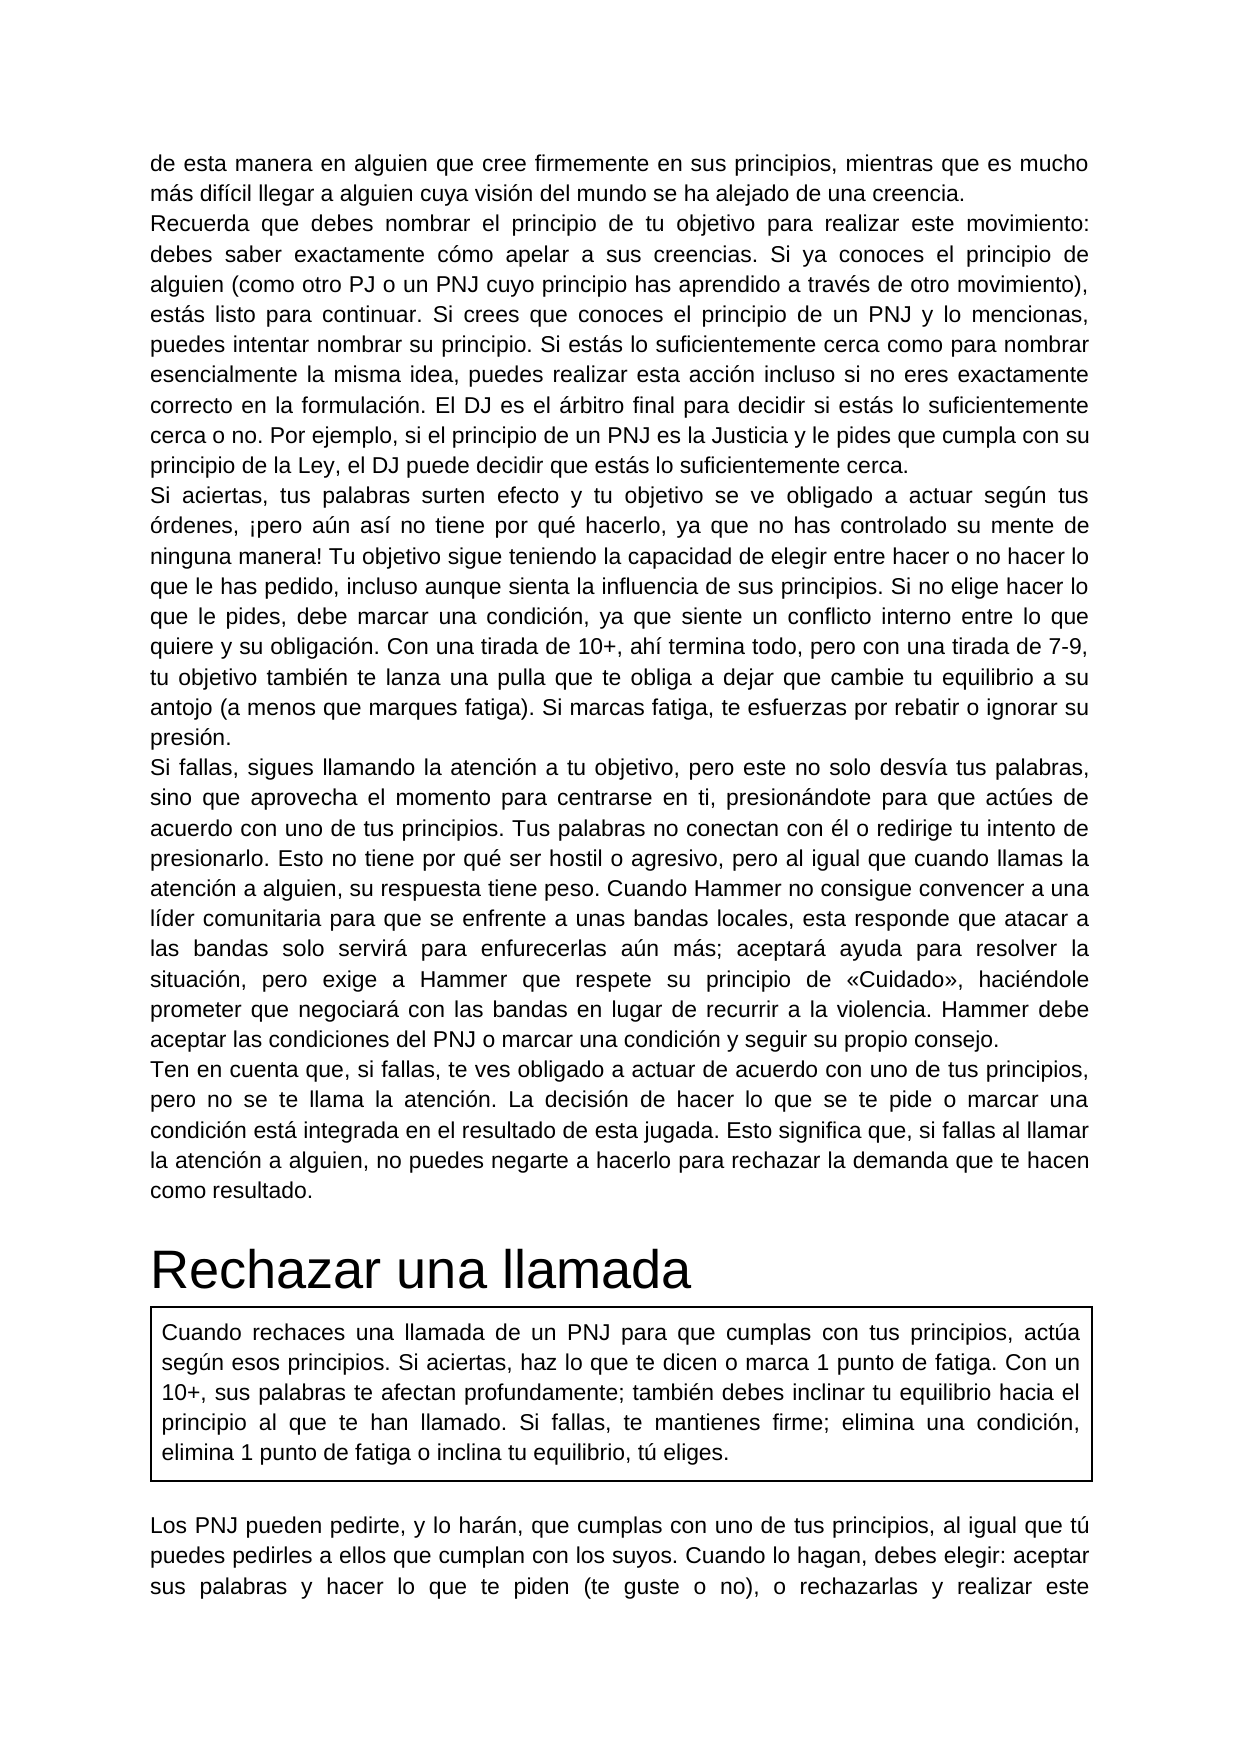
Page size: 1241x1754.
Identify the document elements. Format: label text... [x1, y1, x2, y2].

text Recuerda que debes nombrar el principio de tu objetivo para realizar este movimiento: debes saber exactamente cómo apelar a sus creencias. Si ya conoces el principio de alguien (como otro PJ o un PNJ cuyo principio has aprendido a través de otro movimiento), estás listo para continuar. Si crees que conoces el principio de un PNJ y lo mencionas, puedes intentar nombrar su principio. Si estás lo suficientemente cerca como para nombrar esencialmente la misma idea, puedes realizar esta acción incluso si no eres exactamente correcto en la formulación. El DJ es el árbitro final para decidir si estás lo suficientemente cerca o no. Por ejemplo, si el principio de un PNJ es la Justicia y le pides que cumpla con su principio de la Ley, el DJ puede decidir que estás lo suficientemente cerca. [150, 210, 1090, 478]
title Rechazar una llamada [150, 1237, 1090, 1300]
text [150, 150, 1090, 207]
table_header Cuando rechaces una llamada de un PNJ para que cumplas con tus principios, actúa según esos principios. Si aciertas, haz lo que te dicen o marca 1 punto de fatiga. Con un 10+, sus palabras te afectan profundamente; también debes inclinar tu equilibrio hacia el principio al que te han llamado. Si fallas, te mantienes firme; elimina una condición, elimina 1 punto de fatiga o inclina tu equilibrio, tú eliges. [152, 1308, 1091, 1480]
text Ten en cuenta que, si fallas, te ves obligado a actuar de acuerdo con uno de tus principios, pero no se te llama la atención. La decisión de hacer lo que se te pide o marcar una condición está integrada en el resultado de esta jugada. Esto significa que, si fallas al llamar la atención a alguien, no puedes negarte a hacerlo para rechazar la demanda que te hacen como resultado. [150, 1056, 1090, 1203]
text Si aciertas, tus palabras surten efecto y tu objetivo se ve obligado a actuar según tus órdenes, ¡pero aún así no tiene por qué hacerlo, ya que no has controlado su mente de ninguna manera! Tu objetivo sigue teniendo la capacidad de elegir entre hacer o no hacer lo que le has pedido, incluso aunque sienta la influencia de sus principios. Si no elige hacer lo que le pides, debe marcar una condición, ya que siente un conflicto interno entre lo que quiere y su obligación. Con una tirada de 10+, ahí termina todo, pero con una tirada de 7-9, tu objetivo también te lanza una pulla que te obliga a dejar que cambie tu equilibrio a su antojo (a menos que marques fatiga). Si marcas fatiga, te esfuerzas por rebatir o ignorar su presión. [150, 482, 1090, 750]
text Si fallas, sigues llamando la atención a tu objetivo, pero este no solo desvía tus palabras, sino que aprovecha el momento para centrarse en ti, presionándote para que actúes de acuerdo con uno de tus principios. Tus palabras no conectan con él o redirige tu intento de presionarlo. Esto no tiene por qué ser hostil o agresivo, pero al igual que cuando llamas la atención a alguien, su respuesta tiene peso. Cuando Hammer no consigue convencer a una líder comunitaria para que se enfrente a unas bandas locales, esta responde que atacar a las bandas solo servirá para enfurecerlas aún más; aceptará ayuda para resolver la situación, pero exige a Hammer que respete su principio de «Cuidado», haciéndole prometer que negociará con las bandas en lugar de recurrir a la violencia. Hammer debe aceptar las condiciones del PNJ o marcar una condición y seguir su propio consejo. [150, 754, 1090, 1052]
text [150, 1512, 1090, 1599]
